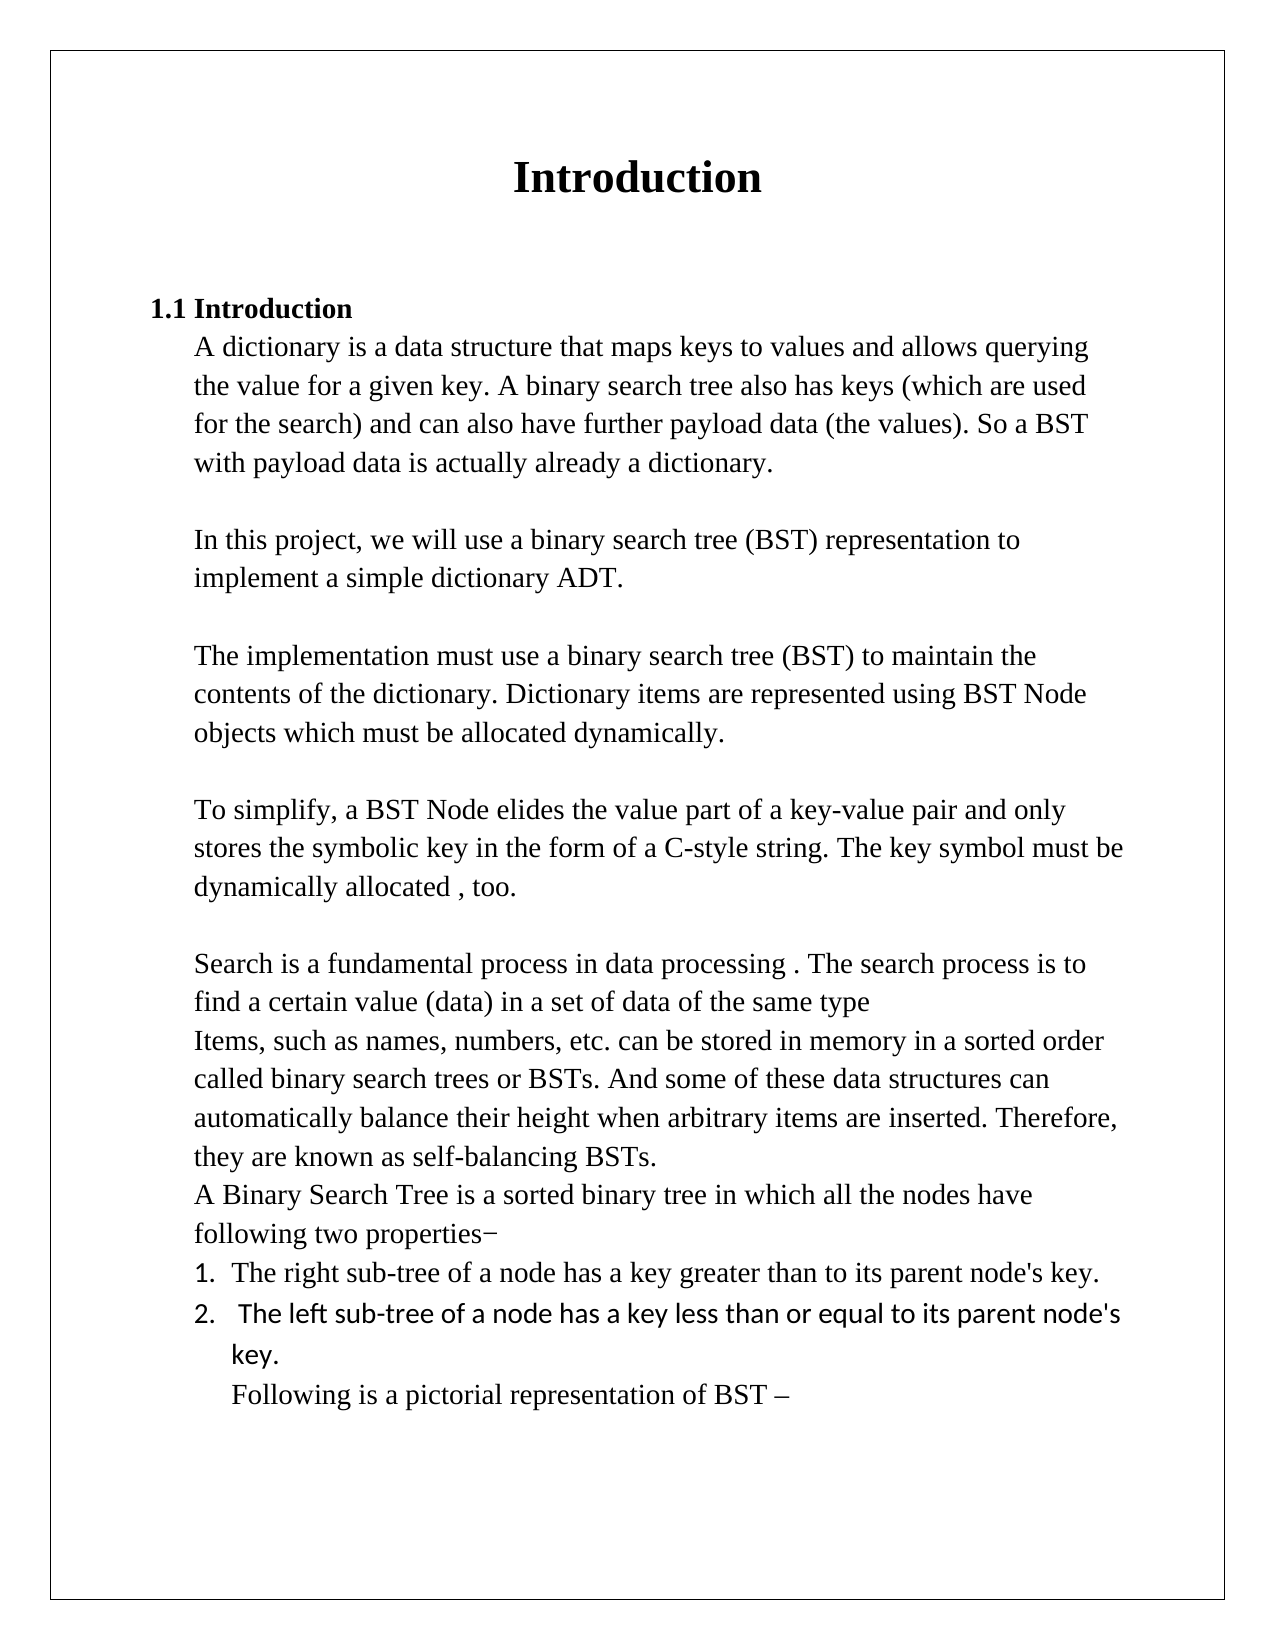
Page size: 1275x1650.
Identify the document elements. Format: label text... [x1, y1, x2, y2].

list Items, such as names, numbers, etc. can be stored in memory in a sorted order called binary search trees or BSTs. And some of these data structures can automatically balance their height when arbitrary items are inserted. Therefore, they are known as self-balancing BSTs. [194, 1023, 1125, 1172]
text Introduction [150, 150, 1125, 203]
list The right sub-tree of a node has a key greater than to its parent node's key. [194, 1254, 1125, 1290]
list In this project, we will use a binary search tree (BST) representation to implement a simple dictionary ADT. [194, 522, 1125, 594]
list Search is a fundamental process in data processing . The search process is to find a certain value (data) in a set of data of the same type [194, 946, 1125, 1018]
list A dictionary is a data structure that maps keys to values and allows querying the value for a given key. A binary search tree also has keys (which are used for the search) and can also have further payload data (the values). So a BST with payload data is actually already a dictionary. [194, 329, 1125, 478]
list The left sub-tree of a node has a key less than or equal to its parent node's key. [194, 1295, 1125, 1372]
list The implementation must use a binary search tree (BST) to maintain the contents of the dictionary. Dictionary items are represented using BST Node objects which must be allocated dynamically. [194, 638, 1125, 748]
list Introduction [150, 291, 1125, 324]
list To simplify, a BST Node elides the value part of a key-value pair and only stores the symbolic key in the form of a C-style string. The key symbol must be dynamically allocated , too. [194, 792, 1125, 902]
list Following is a pictorial representation of BST – [231, 1377, 1125, 1411]
list A Binary Search Tree is a sorted binary tree in which all the nodes have following two properties− [194, 1177, 1125, 1249]
